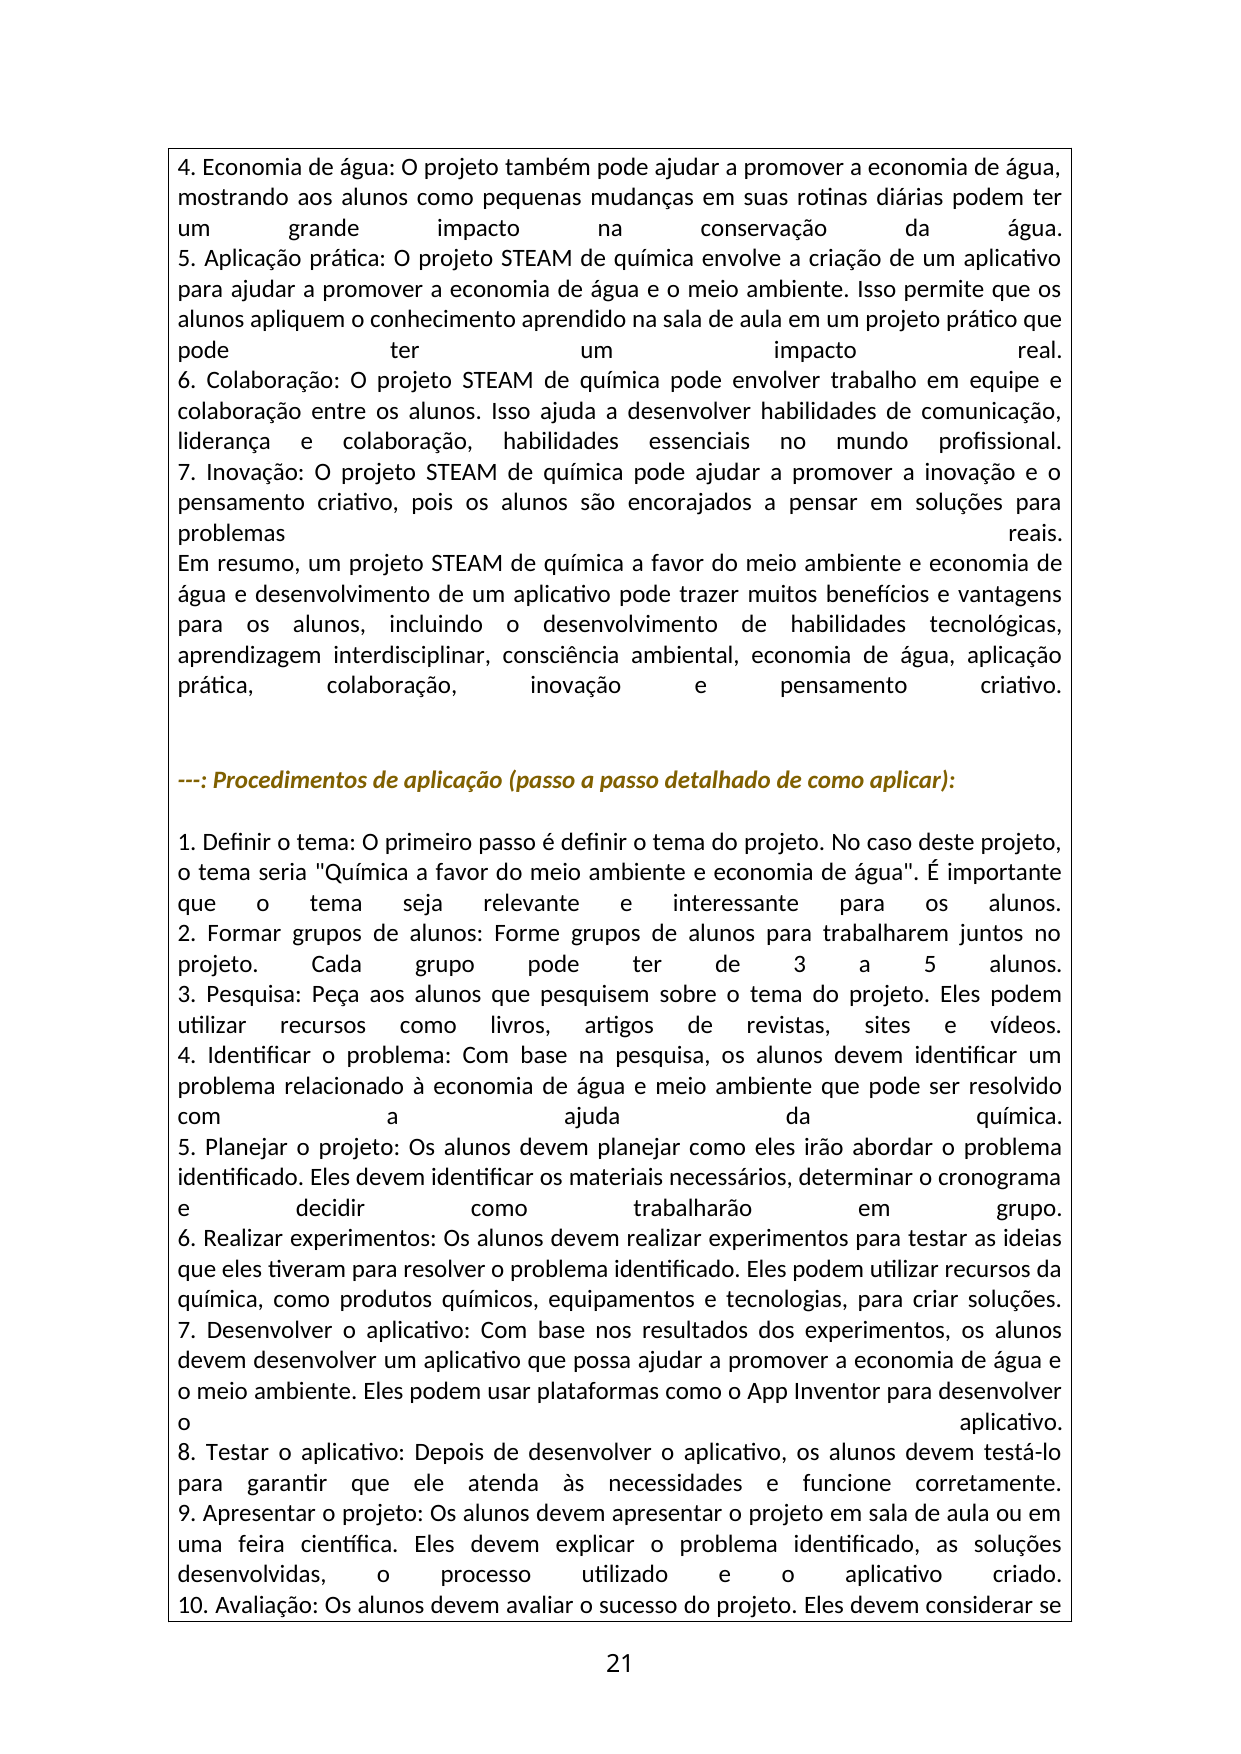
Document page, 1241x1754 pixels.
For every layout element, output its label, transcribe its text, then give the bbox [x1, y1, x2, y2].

text ---: Procedimentos de aplicação (passo a passo detalhado de como aplicar): [177, 765, 1063, 795]
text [169, 823, 1071, 1621]
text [169, 149, 1071, 734]
